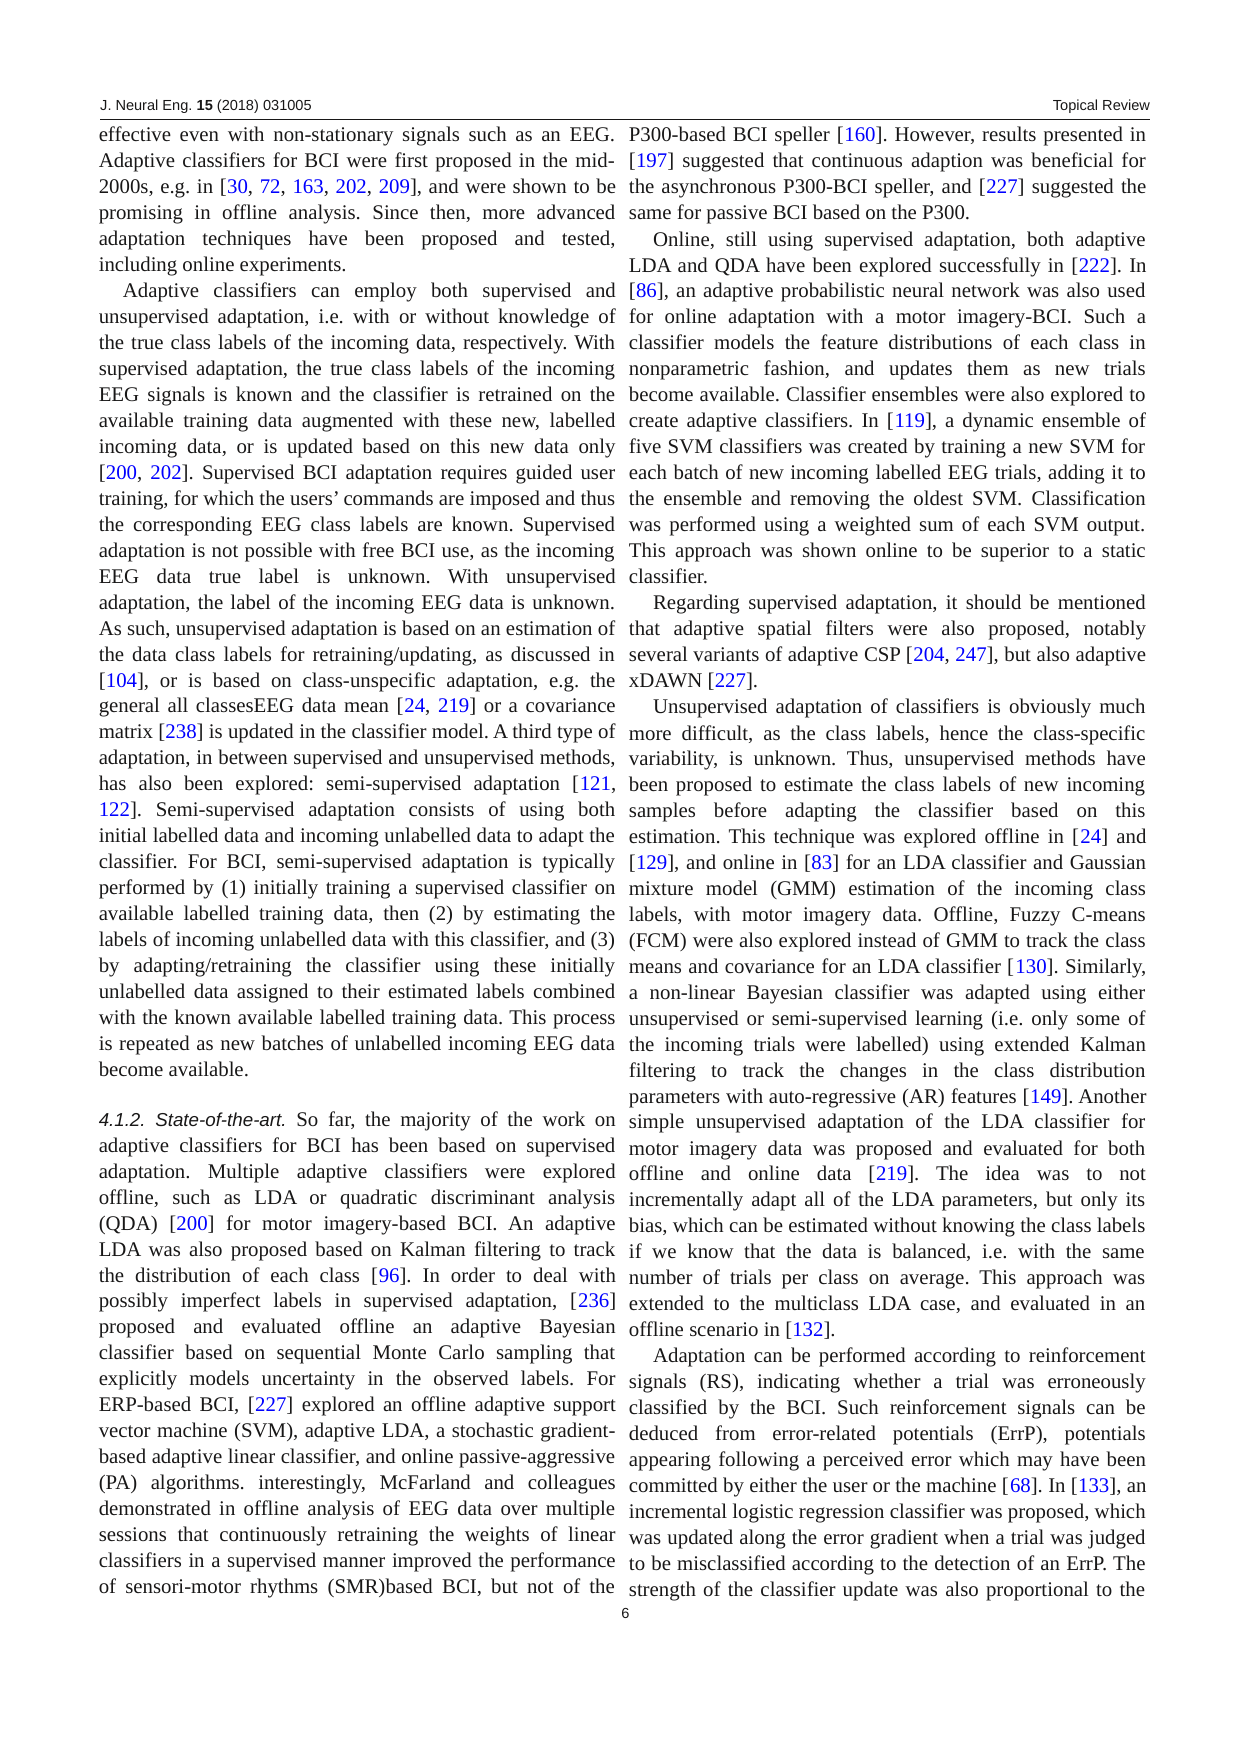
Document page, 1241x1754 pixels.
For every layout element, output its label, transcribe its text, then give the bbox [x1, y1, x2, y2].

text Regarding supervised adaptation, it should be mentioned that adaptive spatial filters were also proposed, notably several variants of adaptive CSP [204, 247], but also adaptive xDAWN [227]. [629, 590, 1146, 692]
text 4.1.2. State-of-the-art. So far, the majority of the work on adaptive classifiers for BCI has been based on supervised adaptation. Multiple adaptive classifiers were explored offline, such as LDA or quadratic discriminant analysis (QDA) [200] for motor imagery-based BCI. An adaptive LDA was also proposed based on Kalman filtering to track the distribution of each class [96]. In order to deal with possibly imperfect labels in supervised adaptation, [236] proposed and evaluated offline an adaptive Bayesian classifier based on sequential Monte Carlo sampling that explicitly models uncertainty in the observed labels. For ERP-based BCI, [227] explored an offline adaptive support vector machine (SVM), adaptive LDA, a stochastic gradient-based adaptive linear classifier, and online passive-aggressive (PA) algorithms. interestingly, McFarland and colleagues demonstrated in offline analysis of EEG data over multiple sessions that continuously retraining the weights of linear classifiers in a supervised manner improved the performance of sensori-motor rhythms (SMR)based BCI, but not of the P300-based BCI speller [160]. However, results presented in [197] suggested that continuous adaption was beneficial for the asynchronous P300-BCI speller, and [227] suggested the same for passive BCI based on the P300. [98, 1107, 616, 1598]
text Unsupervised adaptation of classifiers is obviously much more difficult, as the class labels, hence the class-specific variability, is unknown. Thus, unsupervised methods have been proposed to estimate the class labels of new incoming samples before adapting the classifier based on this estimation. This technique was explored offline in [24] and [129], and online in [83] for an LDA classifier and Gaussian mixture model (GMM) estimation of the incoming class labels, with motor imagery data. Offline, Fuzzy C-means (FCM) were also explored instead of GMM to track the class means and covariance for an LDA classifier [130]. Similarly, a non-linear Bayesian classifier was adapted using either unsupervised or semi-supervised learning (i.e. only some of the incoming trials were labelled) using extended Kalman filtering to track the changes in the class distribution parameters with auto-regressive (AR) features [149]. Another simple unsupervised adaptation of the LDA classifier for motor imagery data was proposed and evaluated for both offline and online data [219]. The idea was to not incrementally adapt all of the LDA parameters, but only its bias, which can be estimated without knowing the class labels if we know that the data is balanced, i.e. with the same number of trials per class on average. This approach was extended to the multiclass LDA case, and evaluated in an offline scenario in [132]. [629, 694, 1146, 1341]
text Online, still using supervised adaptation, both adaptive LDA and QDA have been explored successfully in [222]. In [86], an adaptive probabilistic neural network was also used for online adaptation with a motor imagery-BCI. Such a classifier models the feature distributions of each class in nonparametric fashion, and updates them as new trials become available. Classifier ensembles were also explored to create adaptive classifiers. In [119], a dynamic ensemble of five SVM classifiers was created by training a new SVM for each batch of new incoming labelled EEG trials, adding it to the ensemble and removing the oldest SVM. Classification was performed using a weighted sum of each SVM output. This approach was shown online to be superior to a static classifier. [629, 227, 1146, 588]
text Adaptive classifiers can employ both supervised and unsupervised adaptation, i.e. with or without knowledge of the true class labels of the incoming data, respectively. With supervised adaptation, the true class labels of the incoming EEG signals is known and the classifier is retrained on the available training data augmented with these new, labelled incoming data, or is updated based on this new data only [200, 202]. Supervised BCI adaptation requires guided user training, for which the users’ commands are imposed and thus the corresponding EEG class labels are known. Supervised adaptation is not possible with free BCI use, as the incoming EEG data true label is unknown. With unsupervised adaptation, the label of the incoming EEG data is unknown. As such, unsupervised adaptation is based on an estimation of the data class labels for retraining/updating, as discussed in [104], or is based on class-unspecific adaptation, e.g. the general all classesEEG data mean [24, 219] or a covariance matrix [238] is updated in the classifier model. A third type of adaptation, in between supervised and unsupervised methods, has also been explored: semi-supervised adaptation [121, 122]. Semi-supervised adaptation consists of using both initial labelled data and incoming unlabelled data to adapt the classifier. For BCI, semi-supervised adaptation is typically performed by (1) initially training a supervised classifier on available labelled training data, then (2) by estimating the labels of incoming unlabelled data with this classifier, and (3) by adapting/retraining the classifier using these initially unlabelled data assigned to their estimated labels combined with the known available labelled training data. This process is repeated as new batches of unlabelled incoming EEG data become available. [98, 278, 616, 1081]
